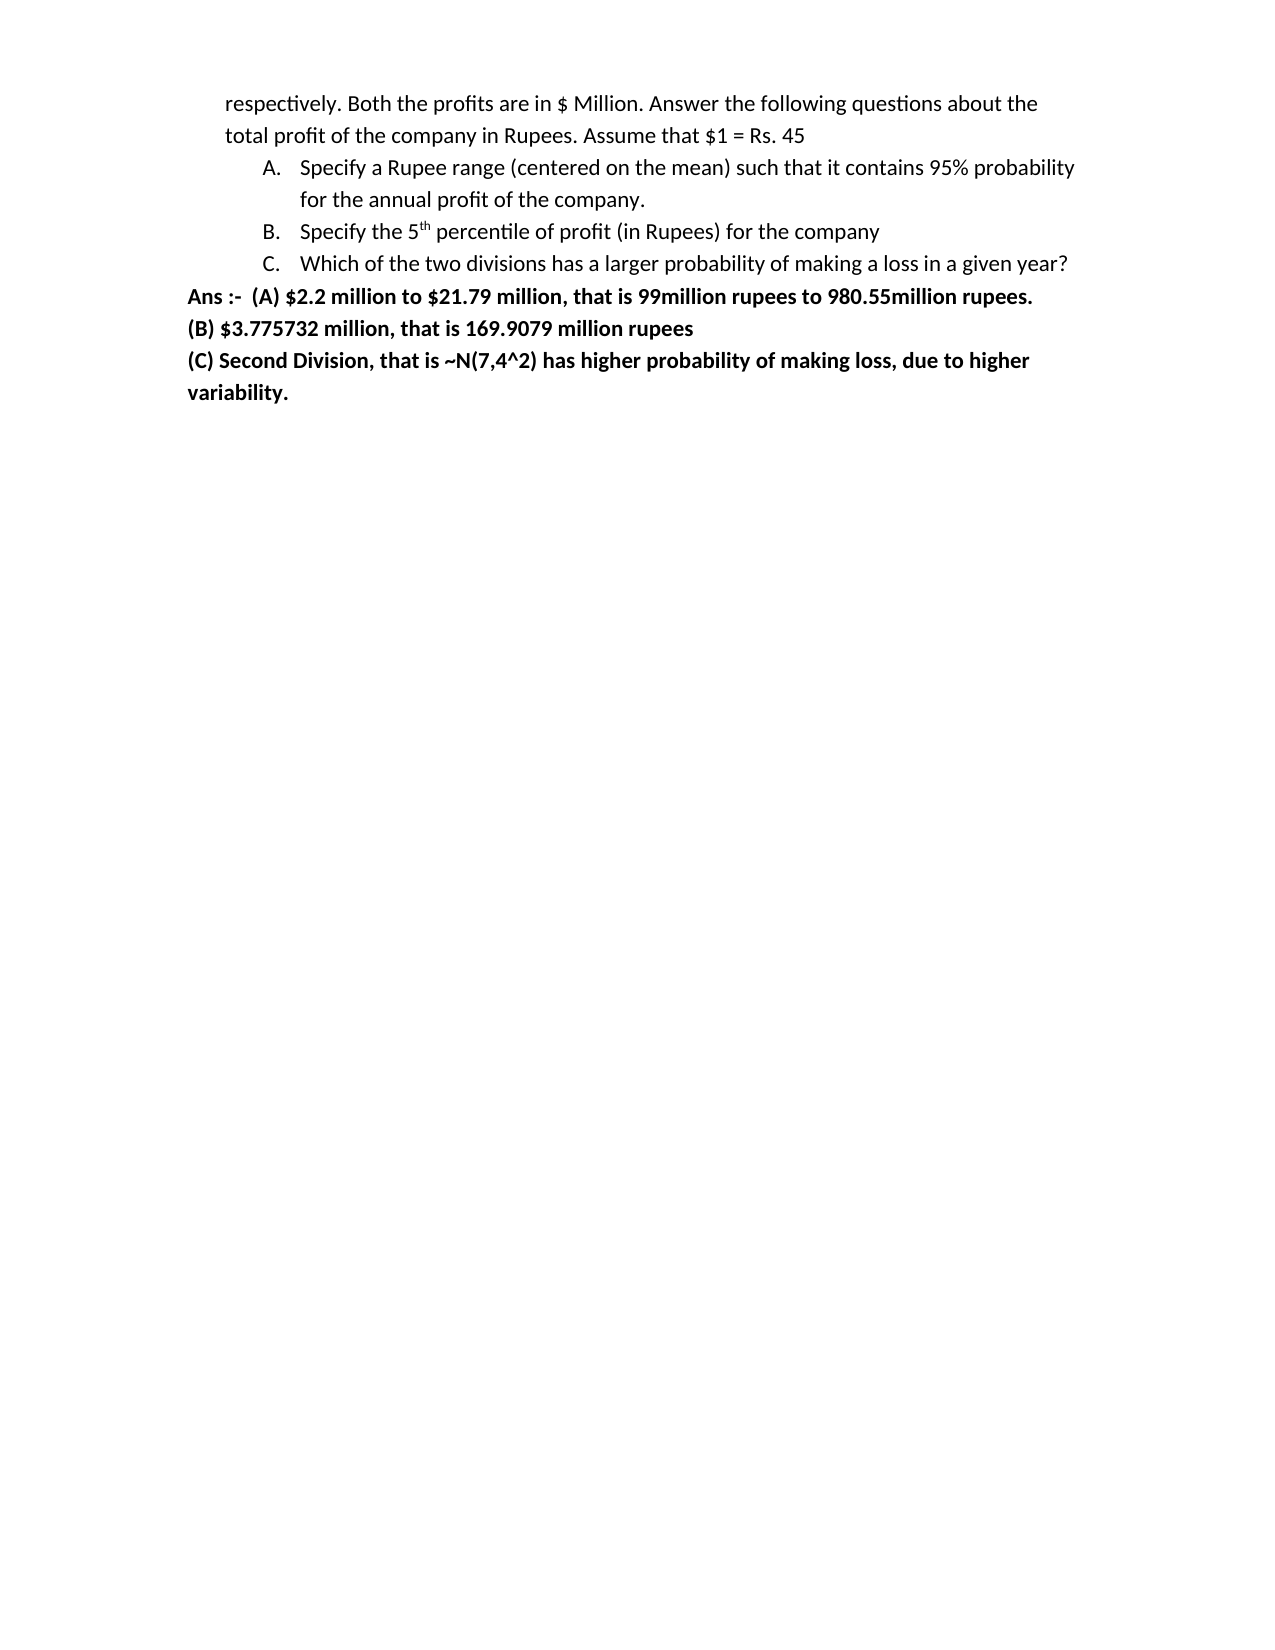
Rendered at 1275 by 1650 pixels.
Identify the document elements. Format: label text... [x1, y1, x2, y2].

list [187, 89, 1087, 149]
text (C) Second Division, that is ~N(7,4^2) has higher probability of making loss, due to higher variability. [187, 346, 1087, 406]
text Ans :- (A) $2.2 million to $21.79 million, that is 99million rupees to 980.55million rupees. [187, 282, 1087, 310]
list Specify a Rupee range (centered on the mean) such that it contains 95% probability for the annual profit of the company. [262, 153, 1087, 213]
list Specify the 5th percentile of profit (in Rupees) for the company [262, 217, 1087, 245]
list Which of the two divisions has a larger probability of making a loss in a given year? [262, 249, 1087, 278]
text (B) $3.775732 million, that is 169.9079 million rupees [187, 314, 1087, 342]
